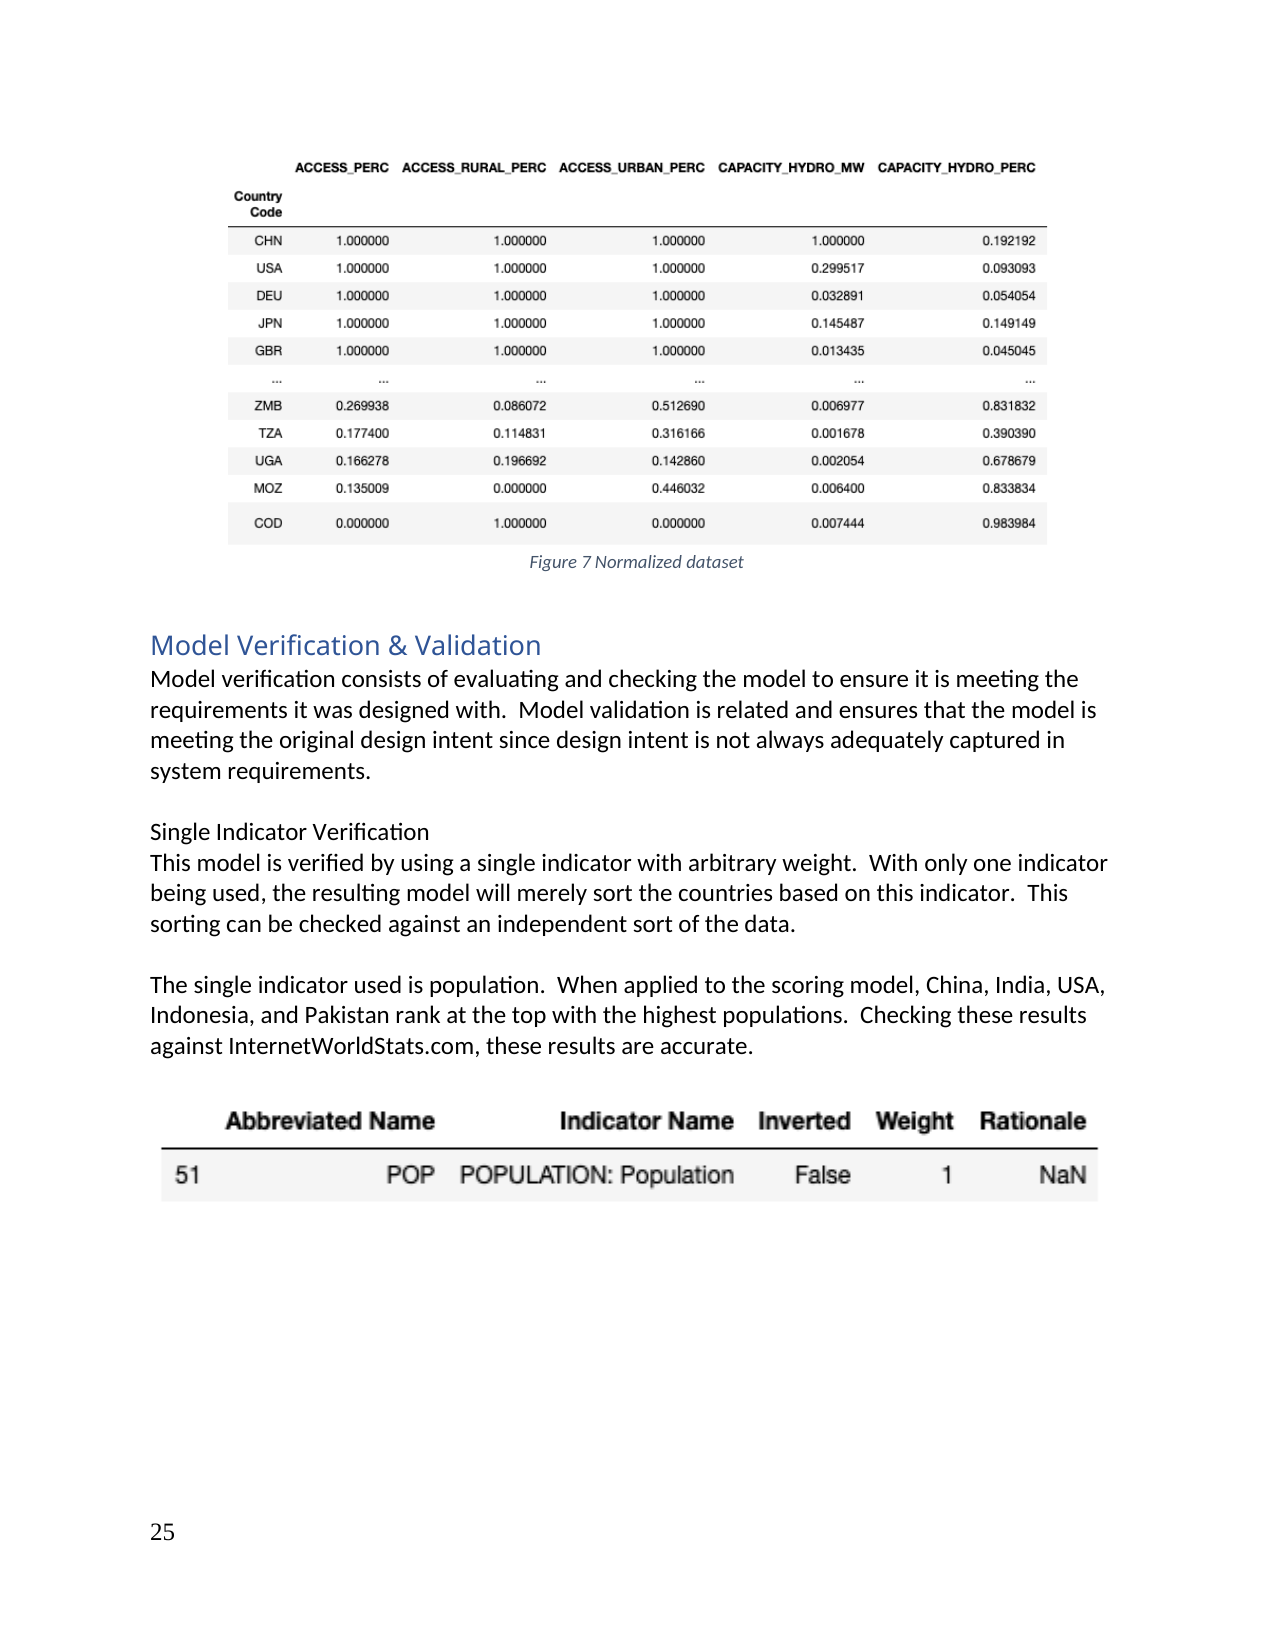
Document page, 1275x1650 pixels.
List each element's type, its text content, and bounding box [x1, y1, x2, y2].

text Figure 7 Normalized dataset [150, 550, 1125, 573]
text Model verification consists of evaluating and checking the model to ensure it is meeting the requirements it was designed with. Model validation is related and ensures that the model is meeting the original design intent since design intent is not always adequately captured in system requirements. [150, 663, 1125, 786]
picture [150, 1089, 1125, 1212]
text Single Indicator Verification [150, 816, 1125, 847]
picture [228, 150, 1048, 550]
subtitle Model Verification & Validation [150, 627, 1125, 663]
text The single indicator used is population. When applied to the scoring model, China, India, USA, Indonesia, and Pakistan rank at the top with the highest populations. Checking these results against InternetWorldStats.com, these results are accurate. [150, 969, 1125, 1060]
text This model is verified by using a single indicator with arbitrary weight. With only one indicator being used, the resulting model will merely sort the countries based on this indicator. This sorting can be checked against an independent sort of the data. [150, 847, 1125, 938]
